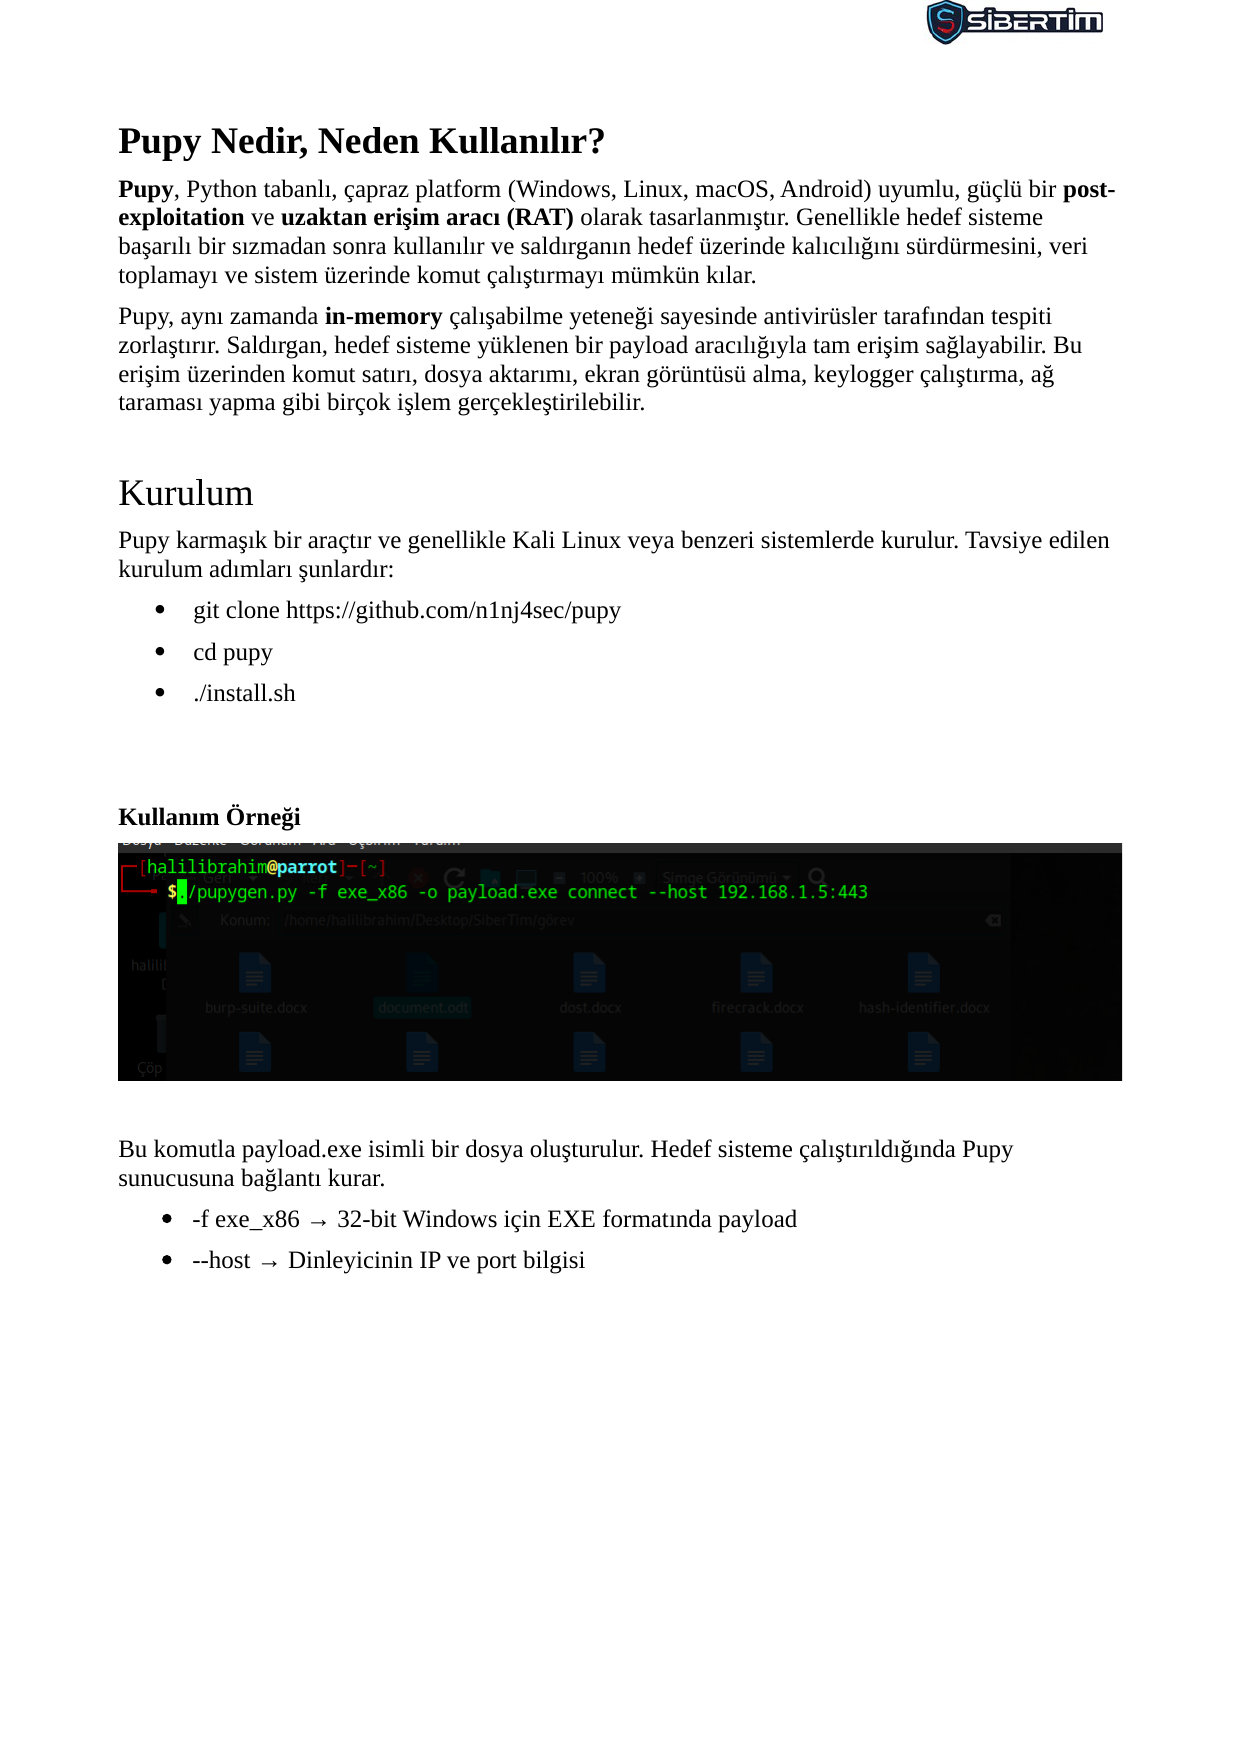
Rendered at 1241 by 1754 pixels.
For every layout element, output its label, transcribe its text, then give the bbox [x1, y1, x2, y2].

picture [923, 0, 1104, 45]
subtitle Pupy Nedir, Neden Kullanılır? [118, 118, 1122, 161]
list ./install.sh [156, 678, 1122, 707]
text Bu komutla payload.exe isimli bir dosya oluşturulur. Hedef sisteme çalıştırıldığında Pupy sunucusuna bağlantı kurar. [118, 1134, 1122, 1191]
text Pupy karmaşık bir araçtır ve genellikle Kali Linux veya benzeri sistemlerde kurulur. Tavsiye edilen kurulum adımları şunlardır: [118, 526, 1122, 583]
text Kullanım Örneği [118, 802, 1122, 831]
list cd pupy [156, 637, 1122, 666]
list --host → Dinleyicinin IP ve port bilgisi [162, 1245, 1122, 1274]
picture [118, 843, 1123, 1081]
list git clone https://github.com/n1nj4sec/pupy [156, 596, 1122, 624]
subtitle Kurulum [118, 470, 1122, 513]
text Pupy, Python tabanlı, çapraz platform (Windows, Linux, macOS, Android) uyumlu, güçlü bir post-exploitation ve uzaktan erişim aracı (RAT) olarak tasarlanmıştır. Genellikle hedef sisteme başarılı bir sızmadan sonra kullanılır ve saldırganın hedef üzerinde kalıcılığını sürdürmesini, veri toplamayı ve sistem üzerinde komut çalıştırmayı mümkün kılar. [118, 174, 1122, 289]
list -f exe_x86 → 32-bit Windows için EXE formatında payload [162, 1204, 1122, 1233]
text Pupy, aynı zamanda in-memory çalışabilme yeteneği sayesinde antivirüsler tarafından tespiti zorlaştırır. Saldırgan, hedef sisteme yüklenen bir payload aracılığıyla tam erişim sağlayabilir. Bu erişim üzerinden komut satırı, dosya aktarımı, ekran görüntüsü alma, keylogger çalıştırma, ağ taraması yapma gibi birçok işlem gerçekleştirilebilir. [118, 301, 1122, 416]
